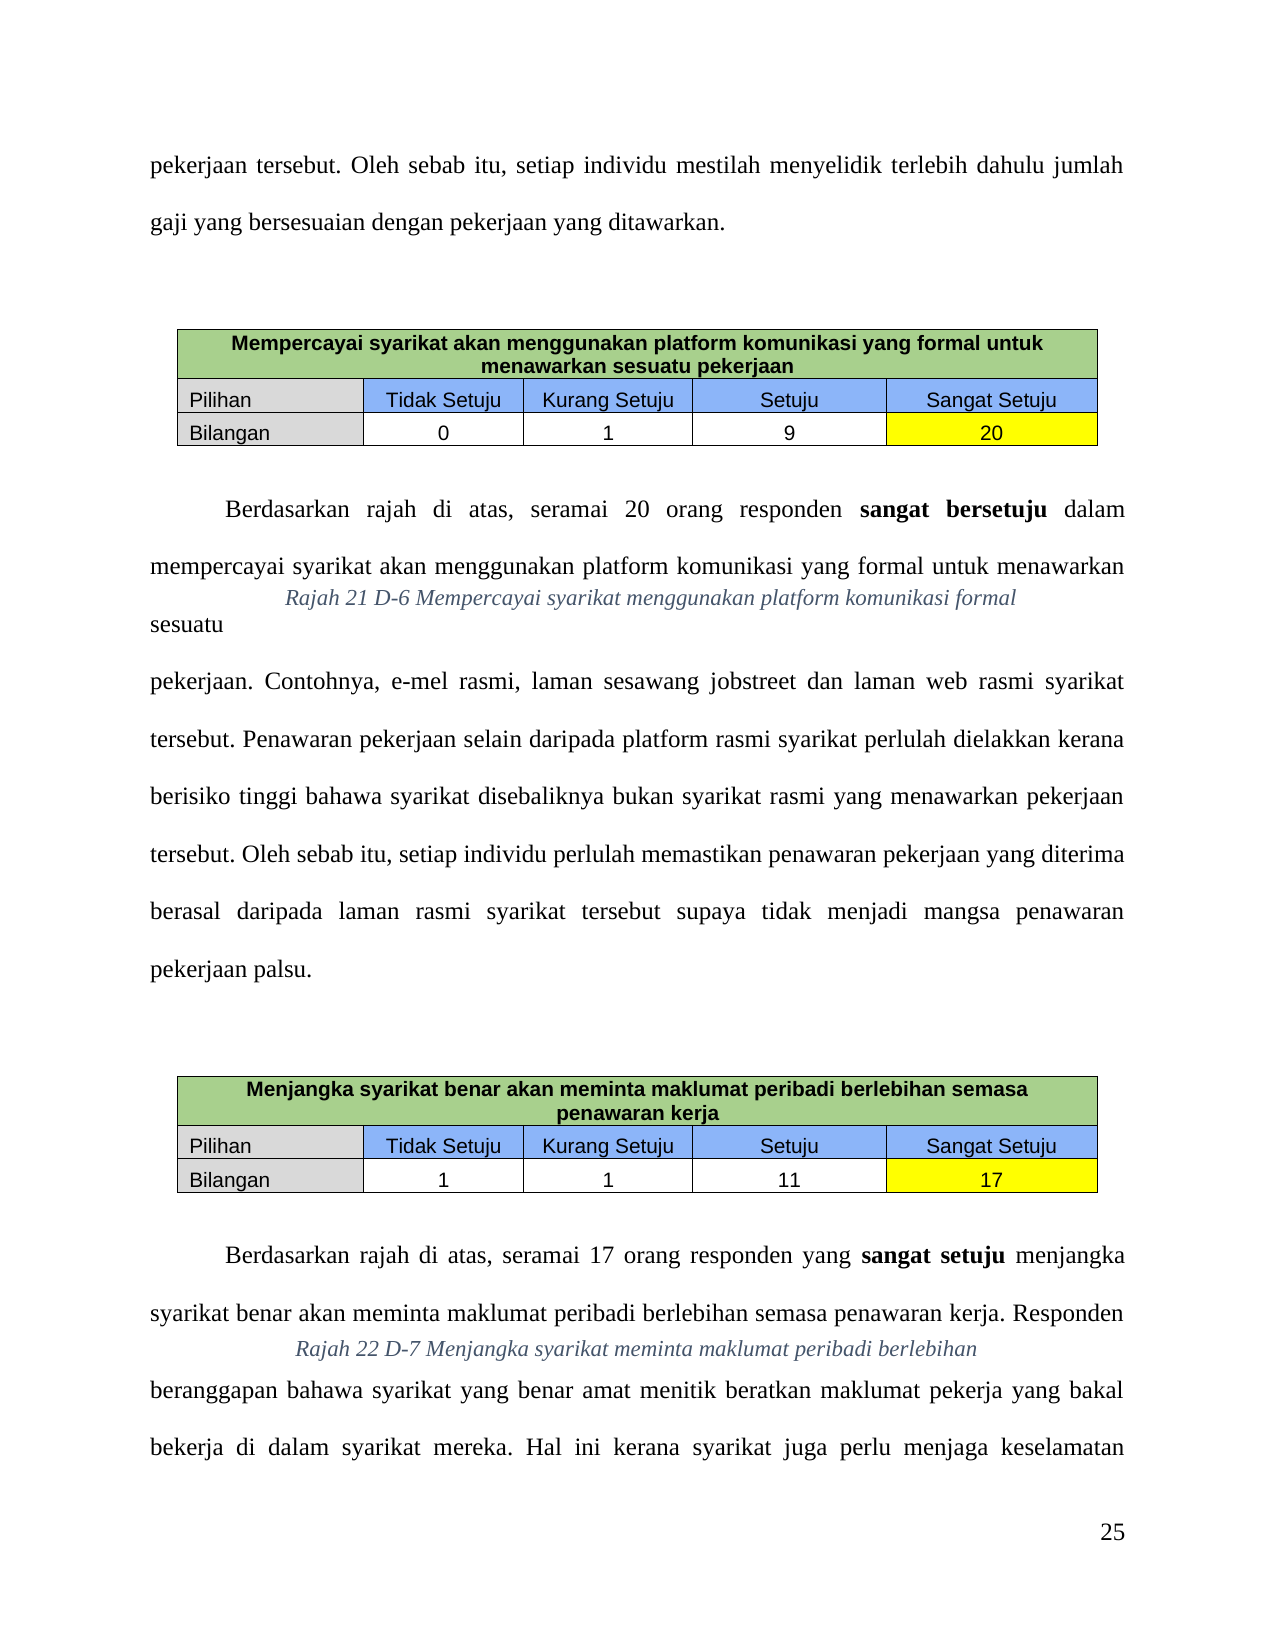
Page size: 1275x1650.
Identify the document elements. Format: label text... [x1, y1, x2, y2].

table_cell 20 [887, 413, 1097, 445]
text Berdasarkan rajah di atas, seramai 20 orang responden sangat bersetuju dalam mempercayai syarikat akan menggunakan platform komunikasi yang formal untuk menawarkan sesuatu pekerjaan. Contohnya, e-mel rasmi, laman sesawang jobstreet dan laman web rasmi syarikat tersebut. Penawaran pekerjaan selain daripada platform rasmi syarikat perlulah dielakkan kerana berisiko tinggi bahawa syarikat disebaliknya bukan syarikat rasmi yang menawarkan pekerjaan tersebut. Oleh sebab itu, setiap individu perlulah memastikan penawaran pekerjaan yang diterima berasal daripada laman rasmi syarikat tersebut supaya tidak menjadi mangsa penawaran pekerjaan palsu. [150, 494, 1125, 983]
text Rajah 21 D-6 Mempercayai syarikat menggunakan platform komunikasi formal [285, 584, 1019, 610]
table_cell Setuju [693, 379, 886, 412]
table_cell Kurang Setuju [524, 379, 692, 412]
table_cell 17 [887, 1159, 1097, 1192]
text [150, 150, 1125, 236]
table_cell Bilangan [178, 413, 363, 445]
table_cell Kurang Setuju [524, 1126, 692, 1158]
table_cell 11 [693, 1159, 886, 1192]
table_cell Bilangan [178, 1159, 363, 1192]
table_cell 1 [524, 413, 692, 445]
table_header Menjangka syarikat benar akan meminta maklumat peribadi berlebihan semasa penawaran kerja [178, 1077, 1097, 1125]
table_cell 9 [693, 413, 886, 445]
table_cell Sangat Setuju [887, 379, 1097, 412]
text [150, 1240, 1125, 1461]
table_cell Setuju [693, 1126, 886, 1158]
text Rajah 22 D-7 Menjangka syarikat meminta maklumat peribadi berlebihan [295, 1335, 980, 1361]
table_cell 1 [364, 1159, 523, 1192]
table_cell 0 [364, 413, 523, 445]
table_cell Sangat Setuju [887, 1126, 1097, 1158]
table_cell Pilihan [178, 1126, 363, 1158]
table_header Mempercayai syarikat akan menggunakan platform komunikasi yang formal untuk menawarkan sesuatu pekerjaan [178, 330, 1097, 378]
table_cell Tidak Setuju [364, 1126, 523, 1158]
table_cell Tidak Setuju [364, 379, 523, 412]
table_cell 1 [524, 1159, 692, 1192]
table_cell Pilihan [178, 379, 363, 412]
